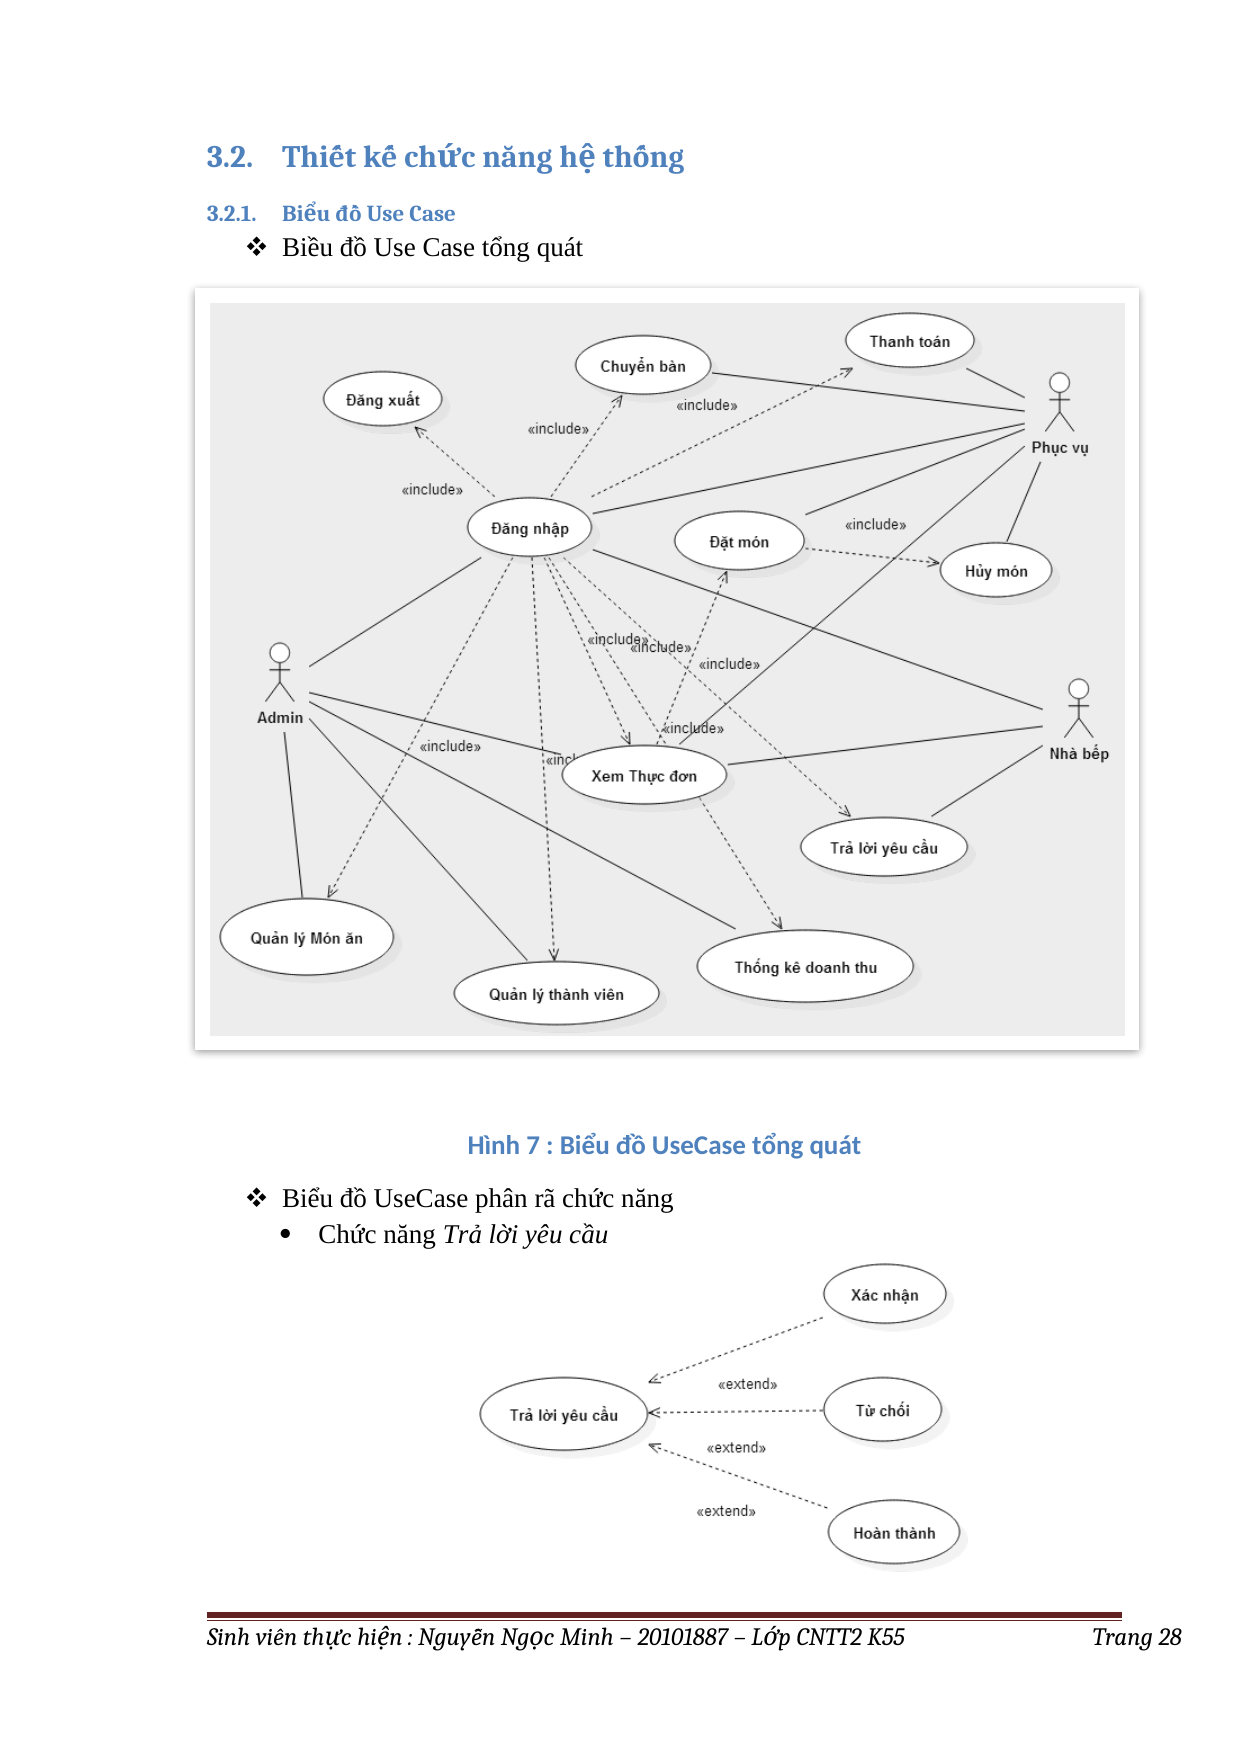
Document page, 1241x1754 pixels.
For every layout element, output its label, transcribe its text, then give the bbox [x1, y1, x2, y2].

subtitle 3.2.1. Biểu đồ Use Case [207, 201, 1122, 227]
list Chức năng Trả lời yêu cầu [281, 1218, 1122, 1249]
text Hình 7 : Biểu đồ UseCase tổng quát [207, 1128, 1122, 1161]
picture [210, 303, 1125, 1036]
list Biều đồ Use Case tổng quát [244, 231, 1122, 262]
subtitle 3.2. Thiết kế chức năng hệ thống [207, 139, 1122, 175]
list Biểu đồ UseCase phân rã chức năng [244, 1182, 1122, 1213]
picture [469, 1254, 971, 1575]
